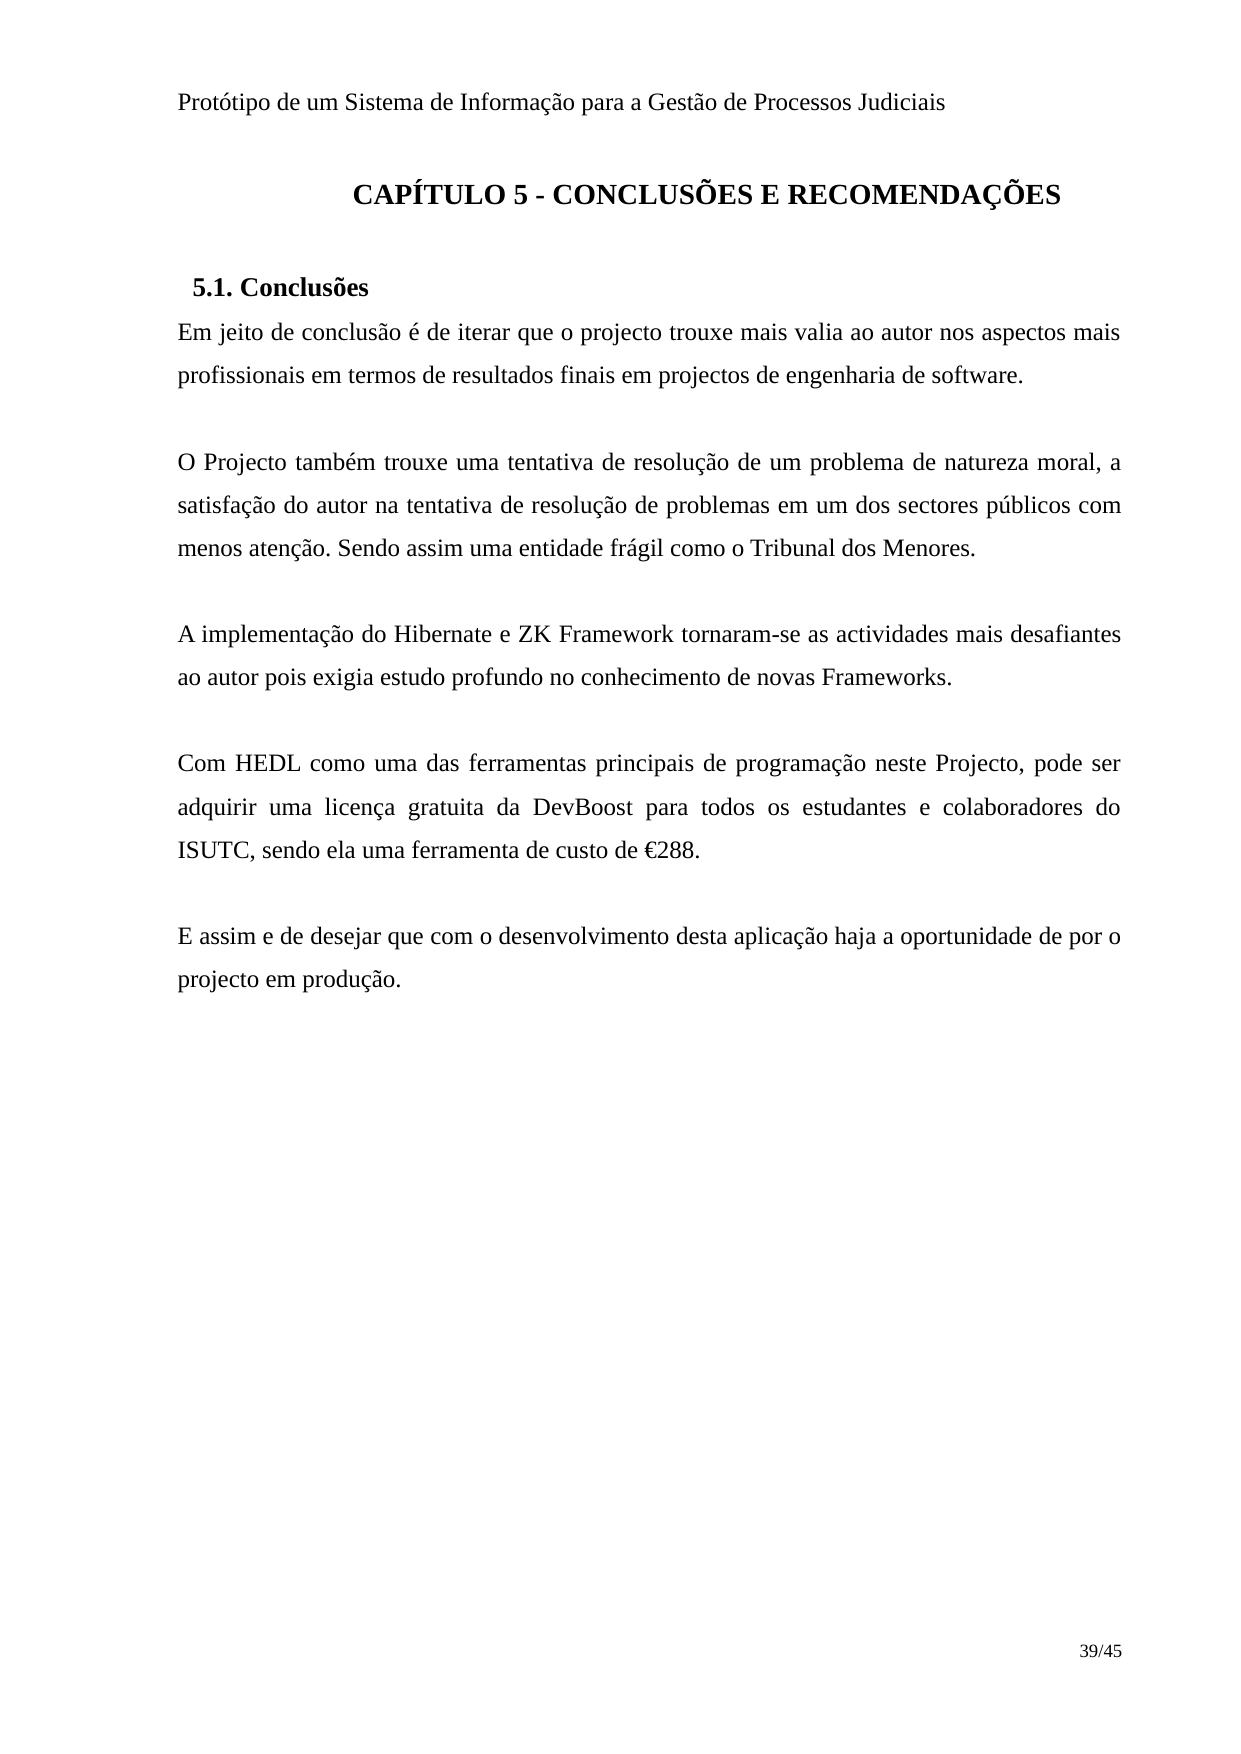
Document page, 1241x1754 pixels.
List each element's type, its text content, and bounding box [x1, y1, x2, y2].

title A implementação do Hibernate e ZK Framework tornaram-se as actividades mais desafiantes ao autor pois exigia estudo profundo no conhecimento de novas Frameworks. [177, 619, 1122, 691]
title E assim e de desejar que com o desenvolvimento desta aplicação haja a oportunidade de por o projecto em produção. [177, 921, 1122, 993]
title Em jeito de conclusão é de iterar que o projecto trouxe mais valia ao autor nos aspectos mais profissionais em termos de resultados finais em projectos de engenharia de software. [177, 317, 1122, 389]
title O Projecto também trouxe uma tentativa de resolução de um problema de natureza moral, a satisfação do autor na tentativa de resolução de problemas em um dos sectores públicos com menos atenção. Sendo assim uma entidade frágil como o Tribunal dos Menores. [177, 447, 1122, 562]
title Com HEDL como uma das ferramentas principais de programação neste Projecto, pode ser adquirir uma licença gratuita da DevBoost para todos os estudantes e colaboradores do ISUTC, sendo ela uma ferramenta de custo de €288. [177, 748, 1122, 863]
subtitle Conclusões [192, 271, 1122, 302]
subtitle CAPÍTULO 5 - CONCLUSÕES E RECOMENDAÇÕES [280, 177, 1122, 211]
